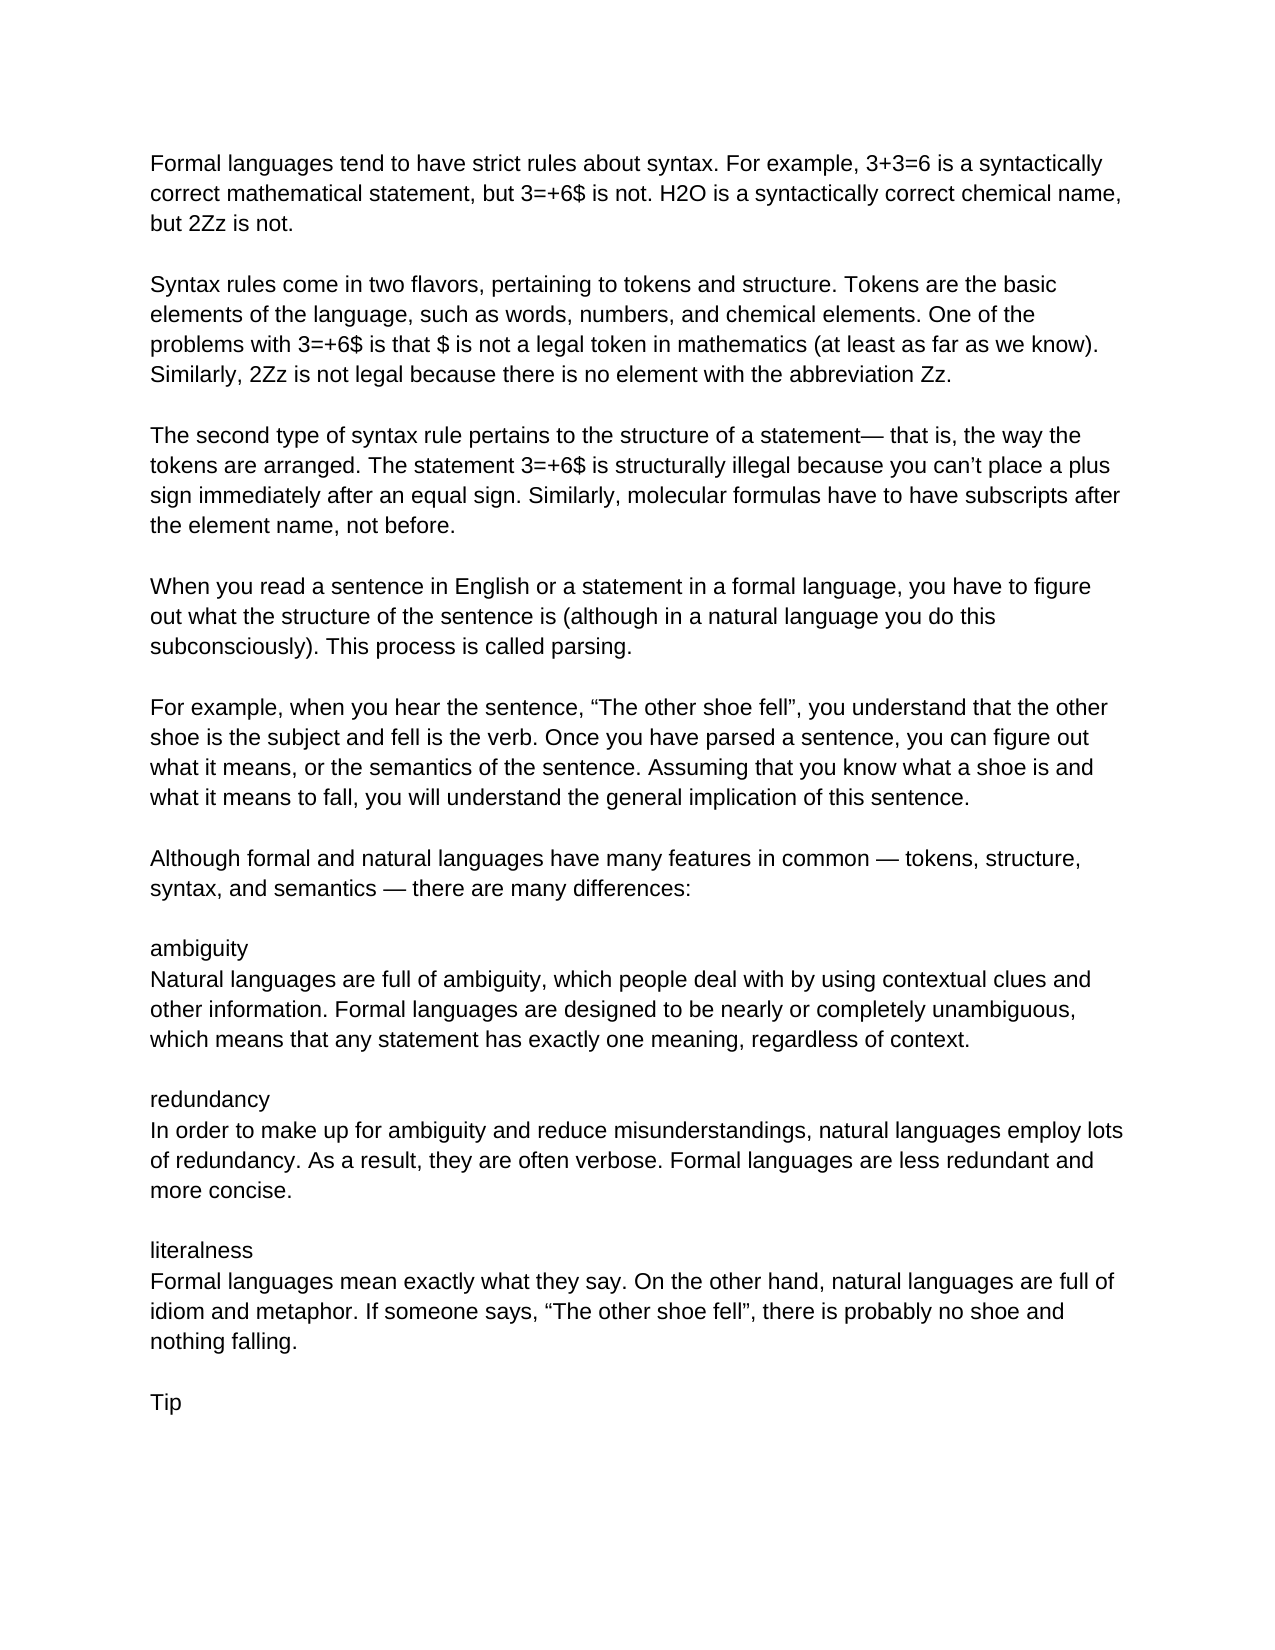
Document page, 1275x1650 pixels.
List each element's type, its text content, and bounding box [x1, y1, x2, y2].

text ambiguity [150, 935, 1125, 962]
text Formal languages tend to have strict rules about syntax. For example, 3+3=6 is a syntactically correct mathematical statement, but 3=+6$ is not. H2O is a syntactically correct chemical name, but 2Zz is not. [150, 150, 1125, 237]
text redundancy [150, 1086, 1125, 1113]
text Formal languages mean exactly what they say. On the other hand, natural languages are full of idiom and metaphor. If someone says, “The other shoe fell”, there is probably no shoe and nothing falling. [150, 1268, 1125, 1354]
text literalness [150, 1237, 1125, 1264]
text When you read a sentence in English or a statement in a formal language, you have to figure out what the structure of the sentence is (although in a natural language you do this subconsciously). This process is called parsing. [150, 573, 1125, 660]
text Syntax rules come in two flavors, pertaining to tokens and structure. Tokens are the basic elements of the language, such as words, numbers, and chemical elements. One of the problems with 3=+6$ is that $ is not a legal token in mathematics (at least as far as we know). Similarly, 2Zz is not legal because there is no element with the abbreviation Zz. [150, 271, 1125, 388]
text Although formal and natural languages have many features in common — tokens, structure, syntax, and semantics — there are many differences: [150, 845, 1125, 901]
text Natural languages are full of ambiguity, which people deal with by using contextual clues and other information. Formal languages are designed to be nearly or completely unambiguous, which means that any statement has exactly one meaning, regardless of context. [150, 966, 1125, 1052]
text For example, when you hear the sentence, “The other shoe fell”, you understand that the other shoe is the subject and fell is the verb. Once you have parsed a sentence, you can figure out what it means, or the semantics of the sentence. Assuming that you know what a shoe is and what it means to fall, you will understand the general implication of this sentence. [150, 694, 1125, 811]
text Tip [150, 1388, 1125, 1415]
text In order to make up for ambiguity and reduce misunderstandings, natural languages employ lots of redundancy. As a result, they are often verbose. Formal languages are less redundant and more concise. [150, 1117, 1125, 1203]
text The second type of syntax rule pertains to the structure of a statement— that is, the way the tokens are arranged. The statement 3=+6$ is structurally illegal because you can’t place a plus sign immediately after an equal sign. Similarly, molecular formulas have to have subscripts after the element name, not before. [150, 422, 1125, 539]
